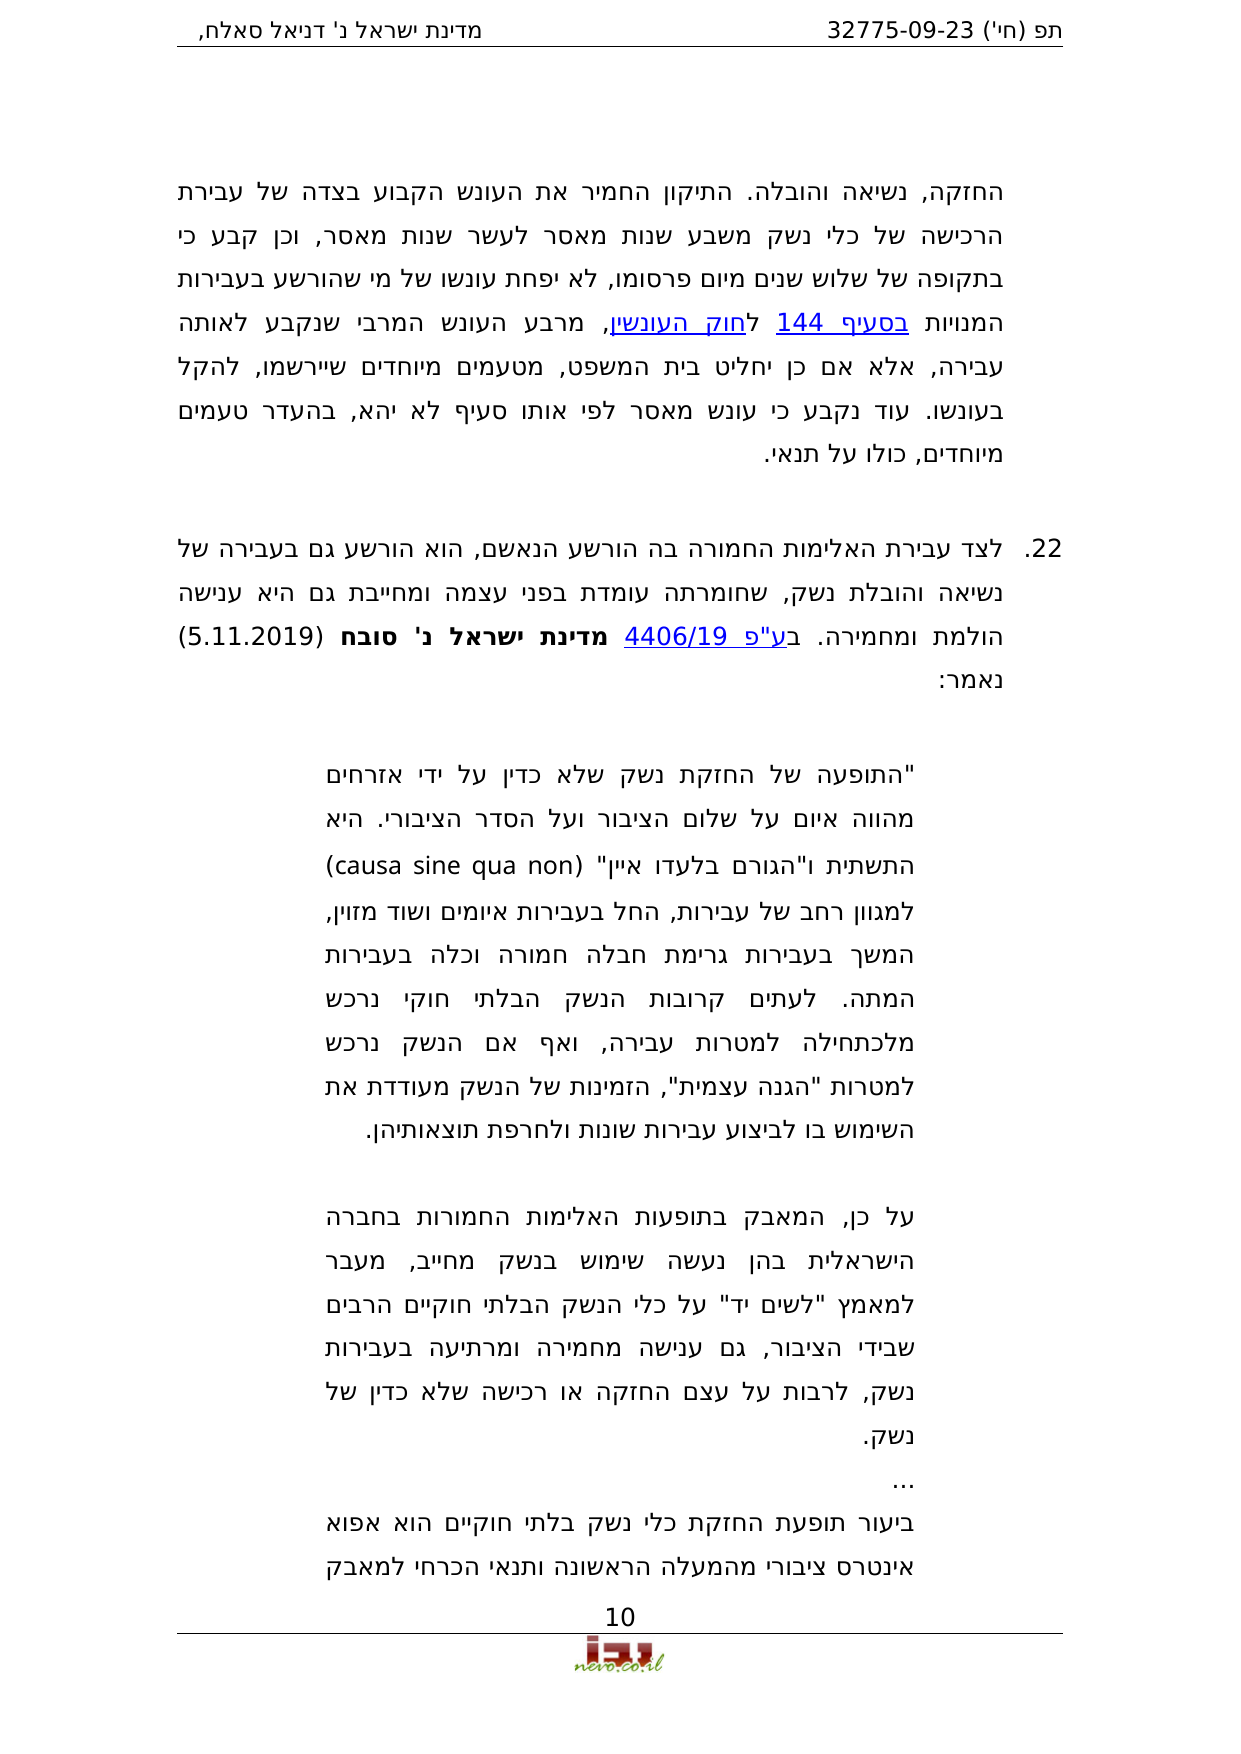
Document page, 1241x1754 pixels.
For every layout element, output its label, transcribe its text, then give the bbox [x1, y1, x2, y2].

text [177, 177, 1063, 469]
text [325, 1508, 915, 1581]
text על כן, המאבק בתופעות האלימות החמורות בחברה הישראלית בהן נעשה שימוש בנשק מחייב, מעבר למאמץ "לשים יד" על כלי הנשק הבלתי חוקיים הרבים שבידי הציבור, גם ענישה מחמירה ומרתיעה בעבירות נשק, לרבות על עצם החזקה או רכישה שלא כדין של נשק. [325, 1202, 915, 1450]
text ... [325, 1465, 915, 1494]
text "התופעה של החזקת נשק שלא כדין על ידי אזרחים מהווה איום על שלום הציבור ועל הסדר הציבורי. היא התשתית ו"הגורם בלעדו איין" (causa sine qua non) למגוון רחב של עבירות, החל בעבירות איומים ושוד מזוין, המשך בעבירות גרימת חבלה חמורה וכלה בעבירות המתה. לעתים קרובות הנשק הבלתי חוקי נרכש מלכתחילה למטרות עבירה, ואף אם הנשק נרכש למטרות "הגנה עצמית", הזמינות של הנשק מעודדת את השימוש בו לביצוע עבירות שונות ולחרפת תוצאותיהן. [325, 761, 915, 1144]
text 22. לצד עבירת האלימות החמורה בה הורשע הנאשם, הוא הורשע גם בעבירה של נשיאה והובלת נשק, שחומרתה עומדת בפני עצמה ומחייבת גם היא ענישה הולמת ומחמירה. בע"פ 4406/19 מדינת ישראל נ' סובח (5.11.2019) נאמר: [177, 534, 1063, 695]
picture [574, 1635, 666, 1673]
